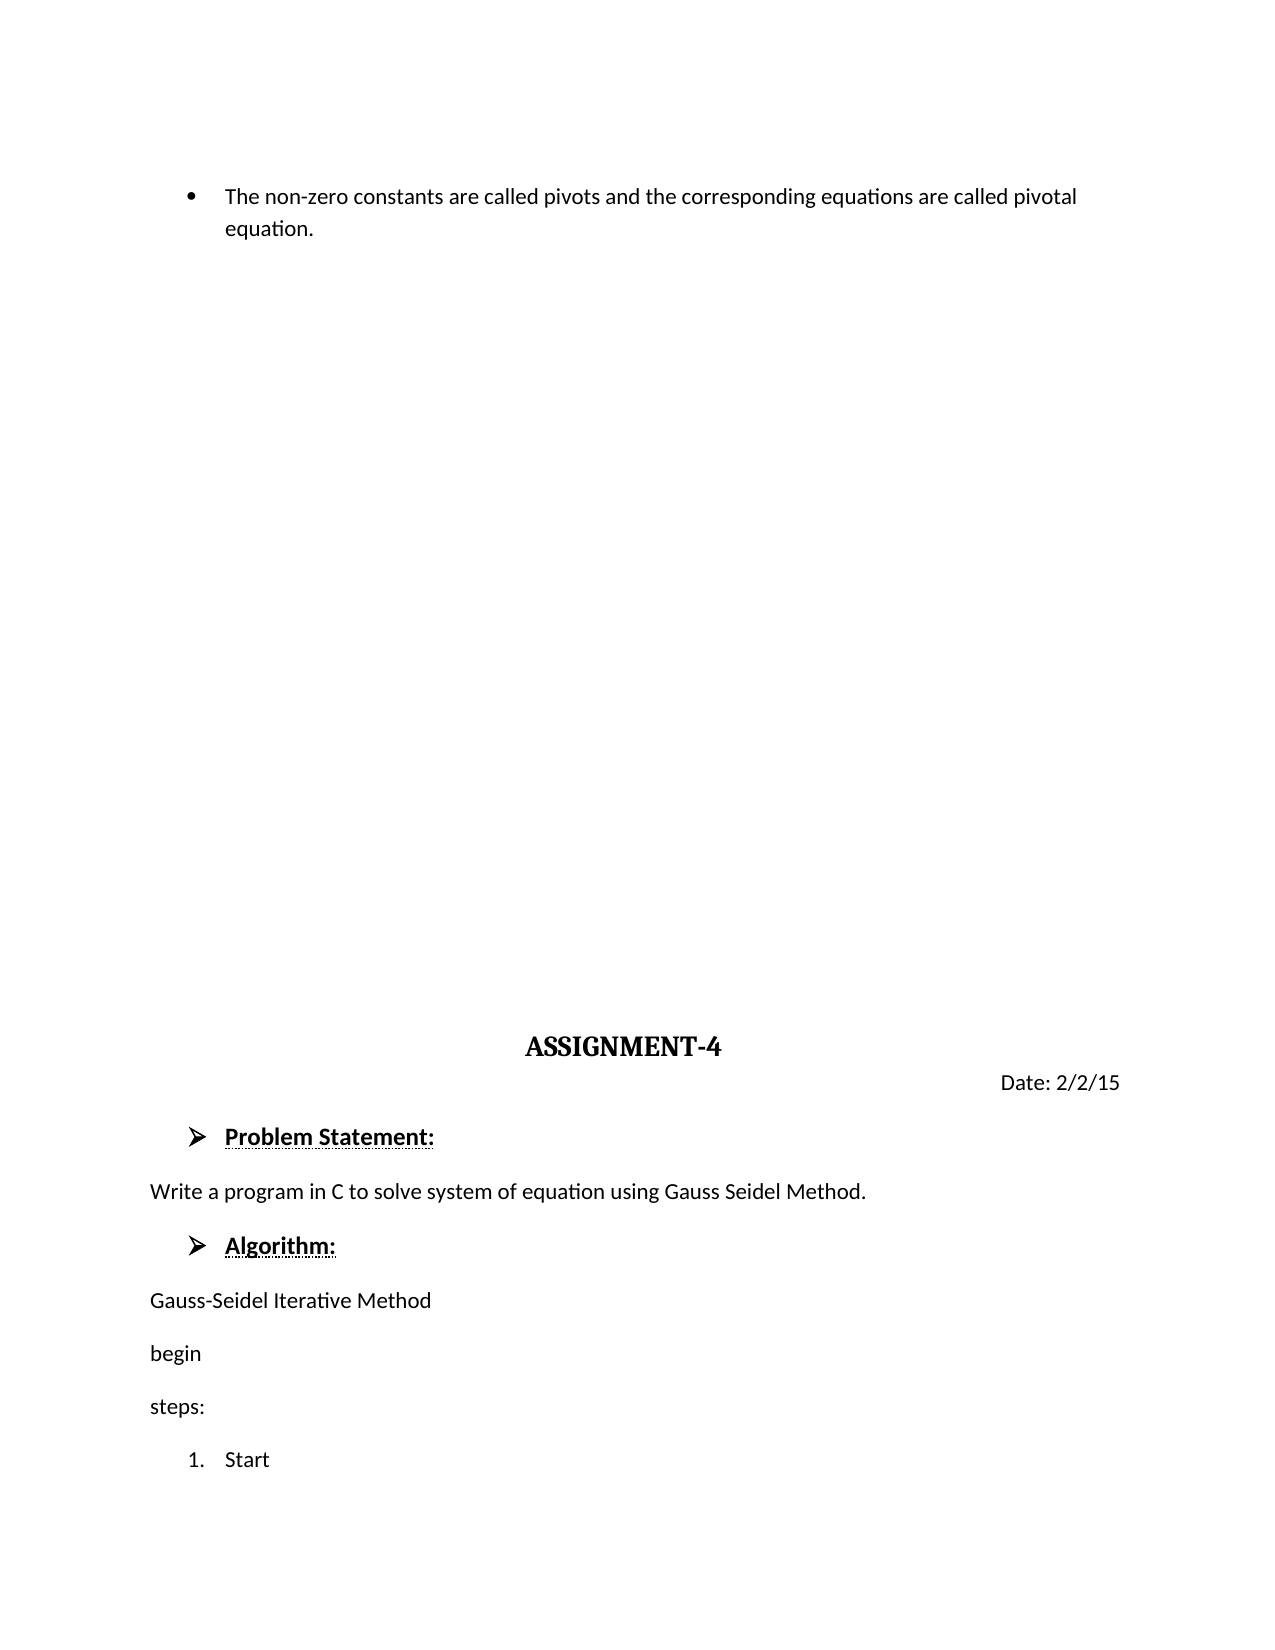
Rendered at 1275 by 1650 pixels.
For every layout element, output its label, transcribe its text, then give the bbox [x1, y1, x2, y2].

text begin [150, 1339, 1125, 1367]
list Problem Statement: [187, 1121, 1125, 1152]
list The non-zero constants are called pivots and the corresponding equations are called pivotal equation. [187, 182, 1125, 242]
subtitle ASSIGNMENT-4 [450, 1030, 1125, 1063]
text Gauss-Seidel Iterative Method [150, 1286, 1125, 1314]
list Algorithm: [187, 1230, 1125, 1261]
text Write a program in C to solve system of equation using Gauss Seidel Method. [150, 1177, 1125, 1205]
list Start [187, 1445, 1125, 1473]
text Date: 2/2/15 [150, 1068, 1125, 1096]
text steps: [150, 1392, 1125, 1420]
